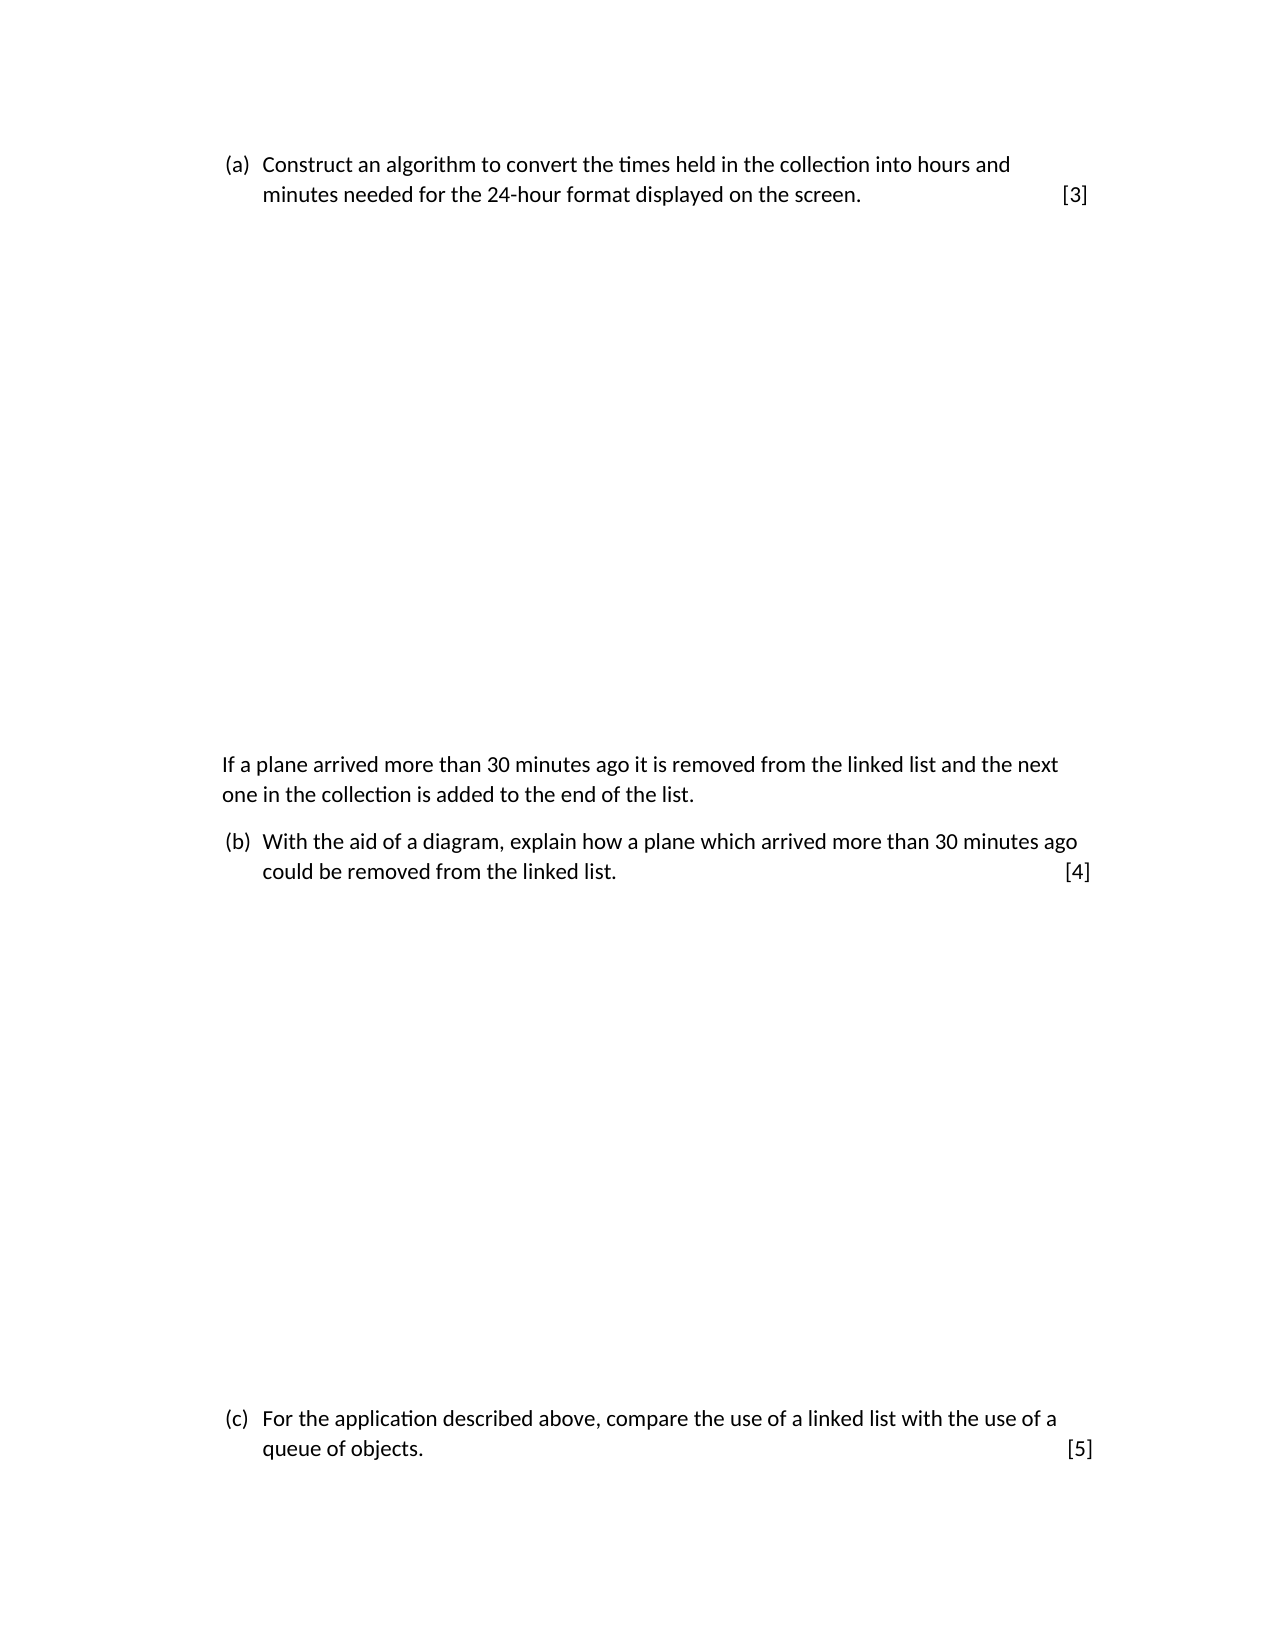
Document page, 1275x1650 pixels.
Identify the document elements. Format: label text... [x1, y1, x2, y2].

list With the aid of a diagram, explain how a plane which arrived more than 30 minutes ago [225, 827, 1125, 855]
list could be removed from the linked list. [4] [262, 857, 1125, 1097]
list minutes needed for the 24-hour format displayed on the screen. [3] [262, 180, 1125, 208]
list For the application described above, compare the use of a linked list with the use of a [225, 1404, 1125, 1432]
list queue of objects. [5] [262, 1434, 1125, 1462]
text If a plane arrived more than 30 minutes ago it is removed from the linked list and the next one in the collection is added to the end of the list. [150, 629, 1125, 808]
list Construct an algorithm to convert the times held in the collection into hours and [225, 150, 1125, 178]
